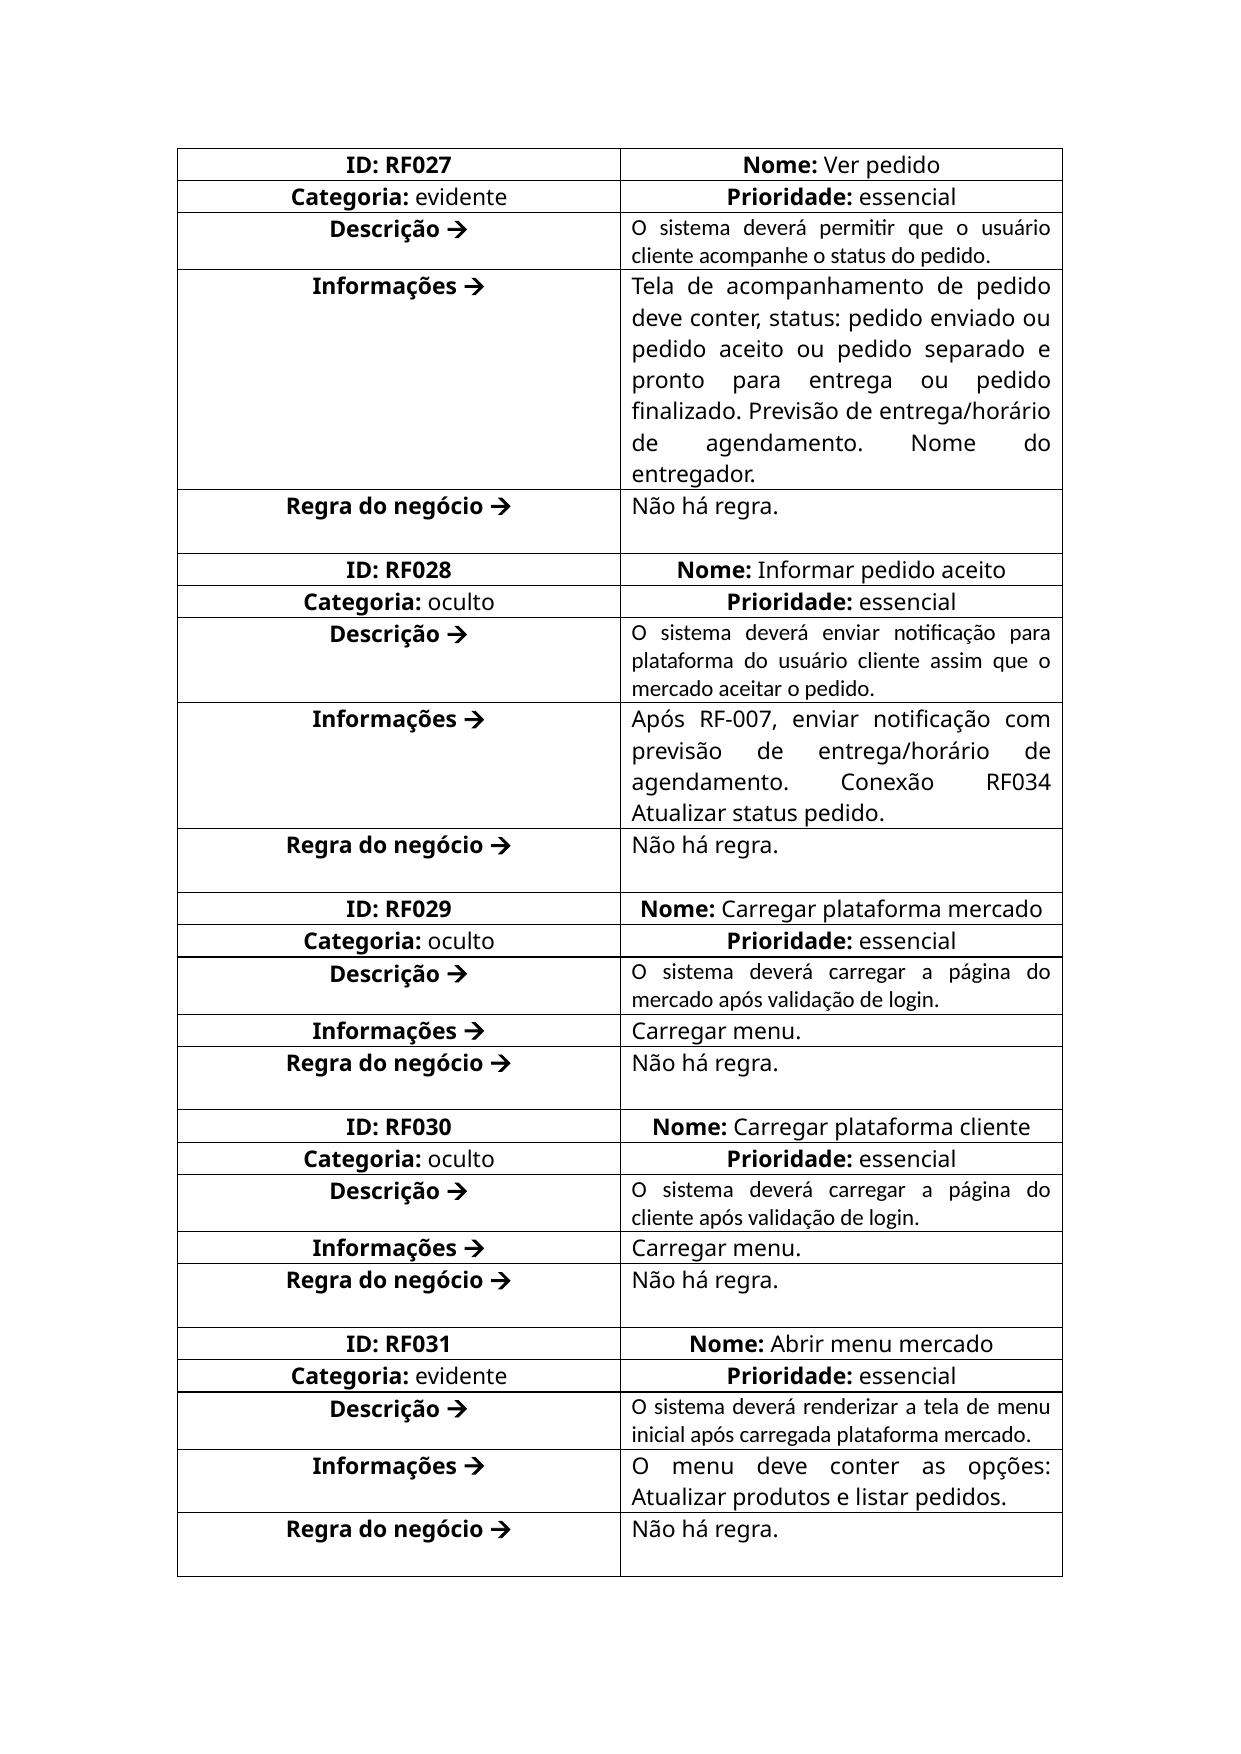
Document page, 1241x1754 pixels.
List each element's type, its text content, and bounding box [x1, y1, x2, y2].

table_cell Nome: Carregar plataforma mercado [621, 893, 1062, 924]
table_cell Não há regra. [621, 829, 1062, 892]
table_cell Descrição [178, 958, 620, 1013]
table_cell Nome: Informar pedido aceito [621, 554, 1062, 585]
table_cell Descrição [178, 1393, 620, 1448]
table_cell Carregar menu. [621, 1015, 1062, 1046]
table_cell O sistema deverá enviar notificação para plataforma do usuário cliente assim que o mercado aceitar o pedido. [621, 618, 1062, 702]
table_cell Prioridade: essencial [621, 586, 1062, 617]
table_cell ID: RF030 [178, 1110, 620, 1142]
table_cell Regra do negócio [178, 490, 620, 553]
table_cell Descrição [178, 1175, 620, 1231]
table_cell O sistema deverá renderizar a tela de menu inicial após carregada plataforma mercado. [621, 1393, 1062, 1448]
table_cell ID: RF028 [178, 554, 620, 585]
table_cell Não há regra. [621, 1513, 1062, 1576]
table_cell Categoria: oculto [178, 1143, 620, 1174]
table_cell Tela de acompanhamento de pedido deve conter, status: pedido enviado ou pedido aceito ou pedido separado e pronto para entrega ou pedido finalizado. Previsão de entrega/horário de agendamento. Nome do entregador. [621, 270, 1062, 489]
table_cell O menu deve conter as opções: Atualizar produtos e listar pedidos. [621, 1450, 1062, 1512]
table_cell Categoria: evidente [178, 181, 620, 212]
table_cell ID: RF031 [178, 1328, 620, 1359]
table_cell Prioridade: essencial [621, 925, 1062, 956]
table_cell ID: RF029 [178, 893, 620, 924]
table_cell Regra do negócio [178, 1264, 620, 1327]
table_cell Nome: Carregar plataforma cliente [621, 1110, 1062, 1142]
table_cell Categoria: evidente [178, 1360, 620, 1391]
table_cell Carregar menu. [621, 1232, 1062, 1263]
table_cell Após RF-007, enviar notificação com previsão de entrega/horário de agendamento. Conexão RF034 Atualizar status pedido. [621, 703, 1062, 828]
table_header ID: RF027 [178, 149, 620, 180]
table_cell Regra do negócio [178, 1047, 620, 1109]
table_cell Regra do negócio [178, 1513, 620, 1576]
table_cell Informações [178, 270, 620, 489]
table_cell O sistema deverá carregar a página do cliente após validação de login. [621, 1175, 1062, 1231]
table_cell Não há regra. [621, 1047, 1062, 1109]
table_cell Prioridade: essencial [621, 181, 1062, 212]
table_cell Não há regra. [621, 1264, 1062, 1327]
table_cell Informações [178, 703, 620, 828]
table_cell Informações [178, 1450, 620, 1512]
table_cell Categoria: oculto [178, 586, 620, 617]
table_cell O sistema deverá permitir que o usuário cliente acompanhe o status do pedido. [621, 213, 1062, 269]
table_cell Não há regra. [621, 490, 1062, 553]
table_header Nome: Ver pedido [621, 149, 1062, 180]
table_cell Prioridade: essencial [621, 1143, 1062, 1174]
table_cell Nome: Abrir menu mercado [621, 1328, 1062, 1359]
table_cell Categoria: oculto [178, 925, 620, 956]
table_cell Regra do negócio [178, 829, 620, 892]
table_cell O sistema deverá carregar a página do mercado após validação de login. [621, 958, 1062, 1013]
table_cell Informações [178, 1232, 620, 1263]
table_cell Informações [178, 1015, 620, 1046]
table_cell Prioridade: essencial [621, 1360, 1062, 1391]
table_cell Descrição [178, 618, 620, 702]
table_cell Descrição [178, 213, 620, 269]
